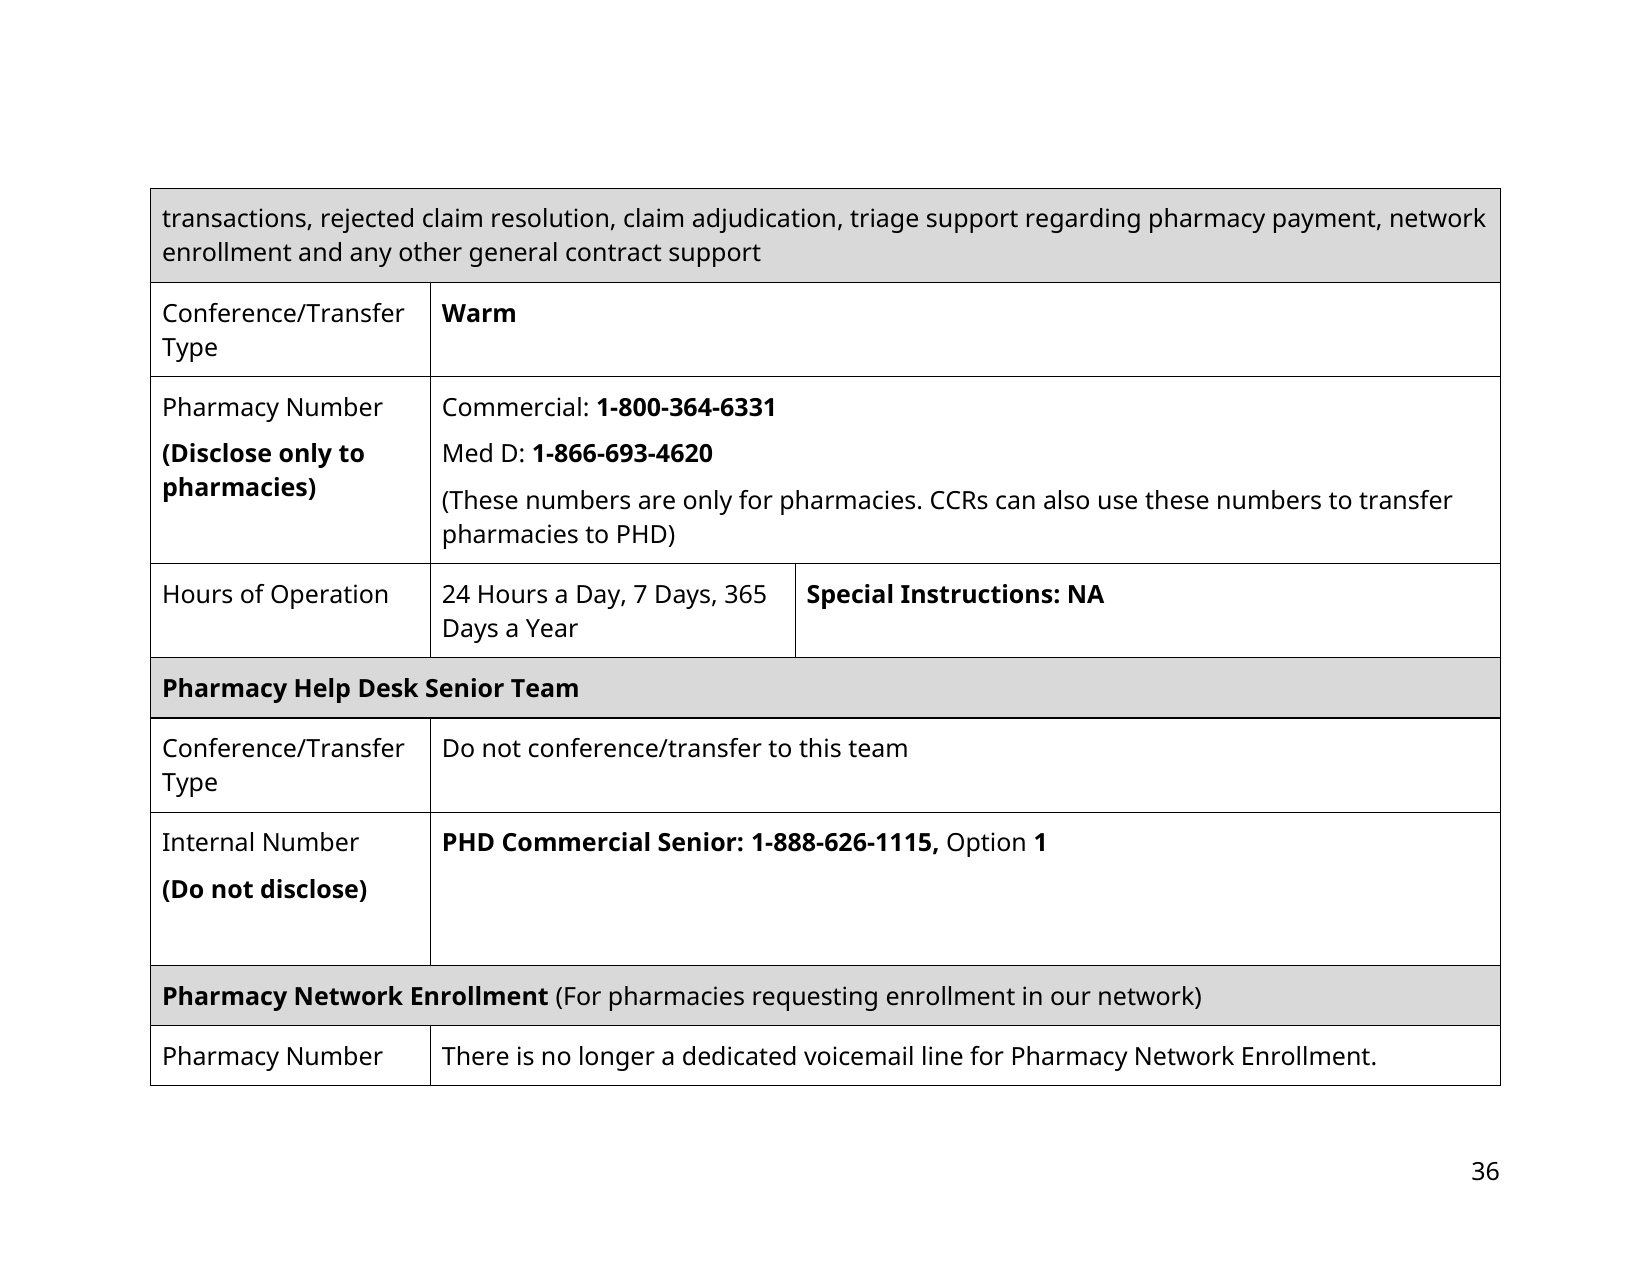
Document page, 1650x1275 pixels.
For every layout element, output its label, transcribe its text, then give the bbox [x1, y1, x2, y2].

table_cell Warm [431, 283, 1500, 376]
table_cell Pharmacy Help Desk Senior Team [151, 658, 1500, 717]
table_cell Special Instructions: NA [796, 564, 1500, 657]
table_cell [151, 189, 1500, 282]
table_cell Hours of Operation [151, 564, 430, 657]
table_cell Pharmacy Number (Disclose only to pharmacies) [151, 377, 430, 563]
table_cell Internal Number (Do not disclose) [151, 813, 430, 965]
table_cell Pharmacy Network Enrollment (For pharmacies requesting enrollment in our network) [151, 966, 1500, 1025]
table_cell Conference/Transfer Type [151, 719, 430, 812]
table_cell There is no longer a dedicated voicemail line for Pharmacy Network Enrollment. [431, 1026, 1500, 1085]
table_cell PHD Commercial Senior: 1-888-626-1115, Option 1 [431, 813, 1500, 965]
table_cell Pharmacy Number [151, 1026, 430, 1085]
table_cell Conference/Transfer Type [151, 283, 430, 376]
table_cell Commercial: 1-800-364-6331 Med D: 1-866-693-4620 (These numbers are only for pharmacies. CCRs can also use these numbers to transfer pharmacies to PHD) [431, 377, 1500, 563]
table_cell 24 Hours a Day, 7 Days, 365 Days a Year [431, 564, 795, 657]
table_cell Do not conference/transfer to this team [431, 719, 1500, 812]
